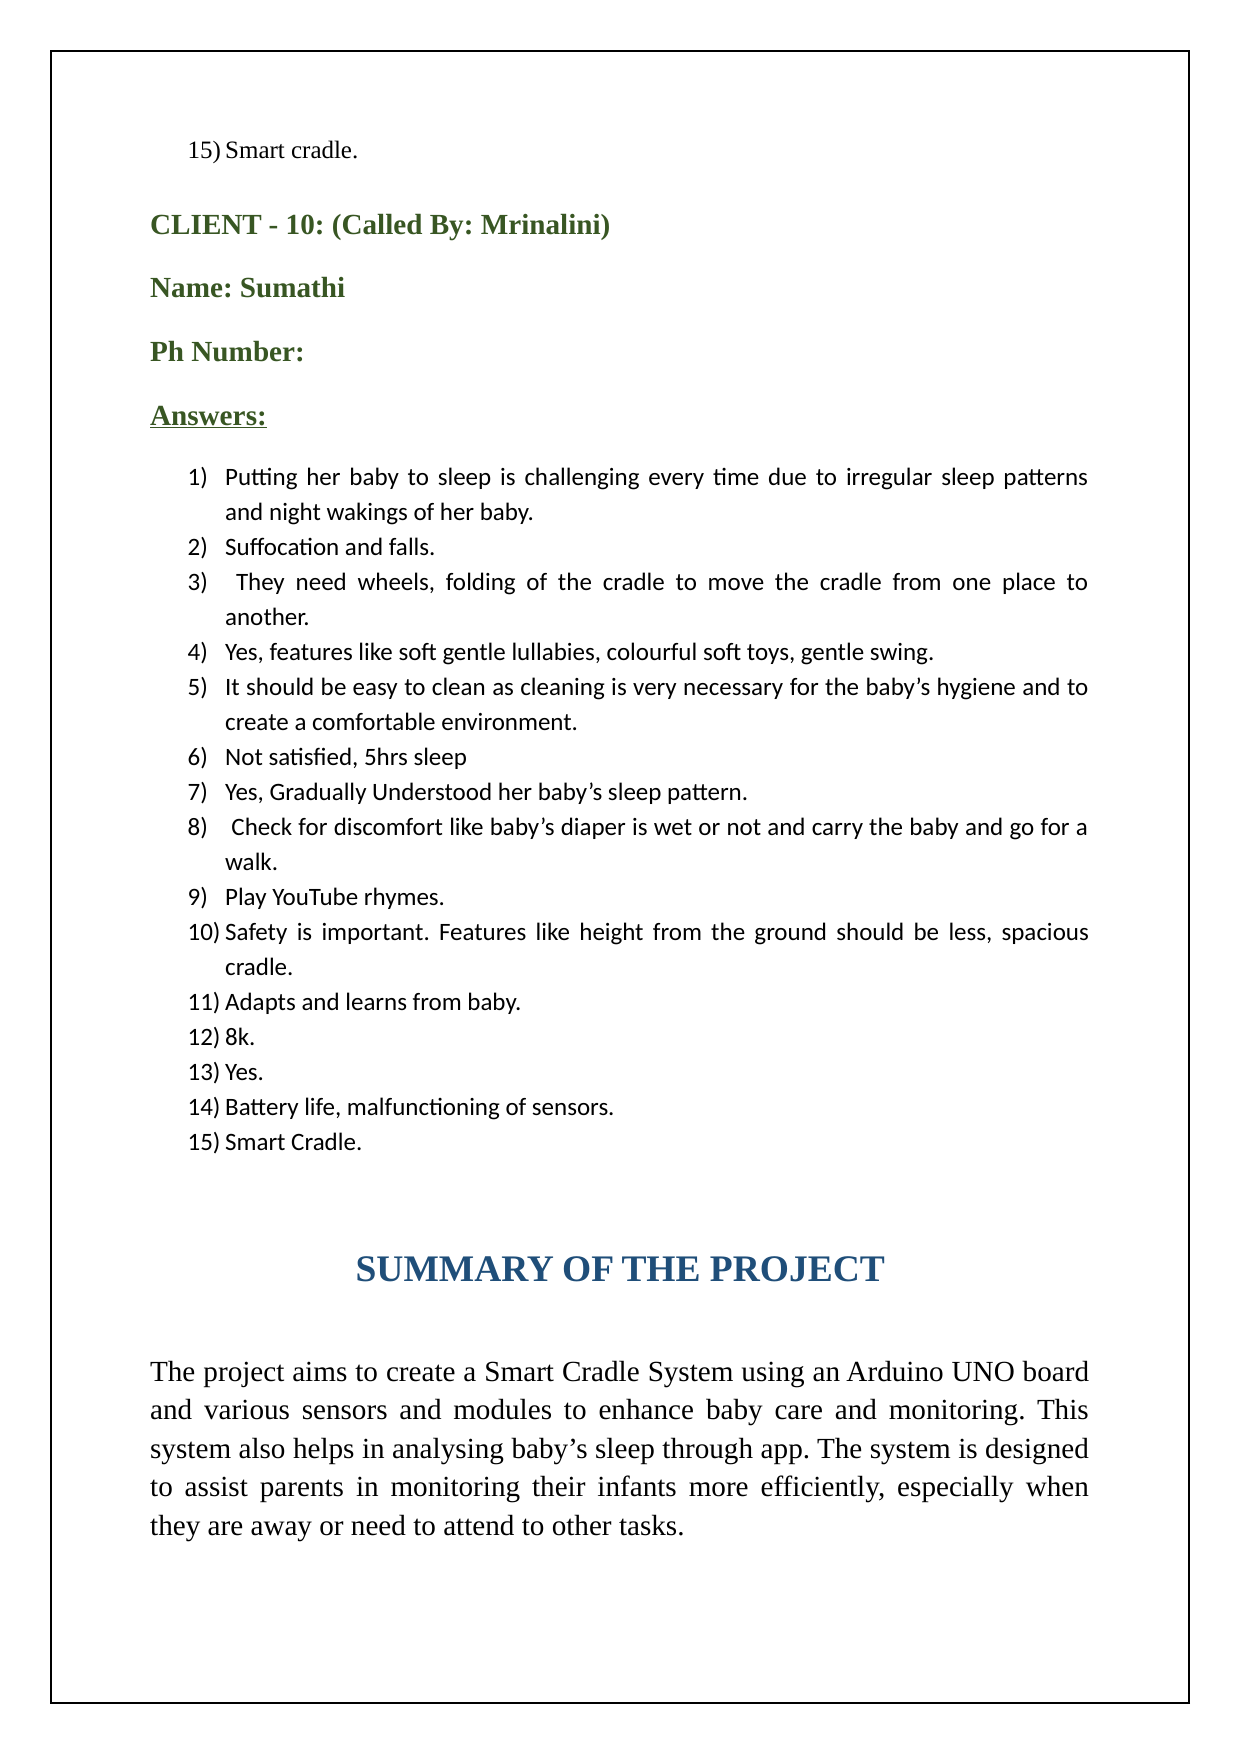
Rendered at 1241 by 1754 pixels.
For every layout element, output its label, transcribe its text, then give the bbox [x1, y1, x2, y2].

text The project aims to create a Smart Cradle System using an Arduino UNO board and various sensors and modules to enhance baby care and monitoring. This system also helps in analysing baby’s sleep through app. The system is designed to assist parents in monitoring their infants more efficiently, especially when they are away or need to attend to other tasks. [150, 1354, 1090, 1542]
list Smart Cradle. [187, 1126, 1090, 1157]
list Play YouTube rhymes. [187, 881, 1090, 912]
list Yes, features like soft gentle lullabies, colourful soft toys, gentle swing. [187, 636, 1090, 667]
list Suffocation and falls. [187, 531, 1090, 562]
list Yes. [187, 1056, 1090, 1087]
text Name: Sumathi [150, 271, 1090, 304]
text Ph Number: [150, 334, 1090, 368]
list Battery life, malfunctioning of sensors. [187, 1091, 1090, 1122]
list 8k. [187, 1021, 1090, 1052]
list Safety is important. Features like height from the ground should be less, spacious cradle. [187, 916, 1090, 982]
list They need wheels, folding of the cradle to move the cradle from one place to another. [187, 566, 1090, 632]
text Answers: [150, 398, 1090, 431]
list Not satisfied, 5hrs sleep [187, 741, 1090, 772]
list Yes, Gradually Understood her baby’s sleep pattern. [187, 776, 1090, 807]
list Putting her baby to sleep is challenging every time due to irregular sleep patterns and night wakings of her baby. [187, 461, 1090, 527]
list It should be easy to clean as cleaning is very necessary for the baby’s hygiene and to create a comfortable environment. [187, 671, 1090, 737]
list Adapts and learns from baby. [187, 986, 1090, 1017]
text CLIENT - 10: (Called By: Mrinalini) [150, 207, 1090, 241]
list Check for discomfort like baby’s diaper is wet or not and carry the baby and go for a walk. [187, 811, 1090, 877]
list Smart cradle. [187, 136, 1090, 164]
text SUMMARY OF THE PROJECT [150, 1246, 1090, 1324]
